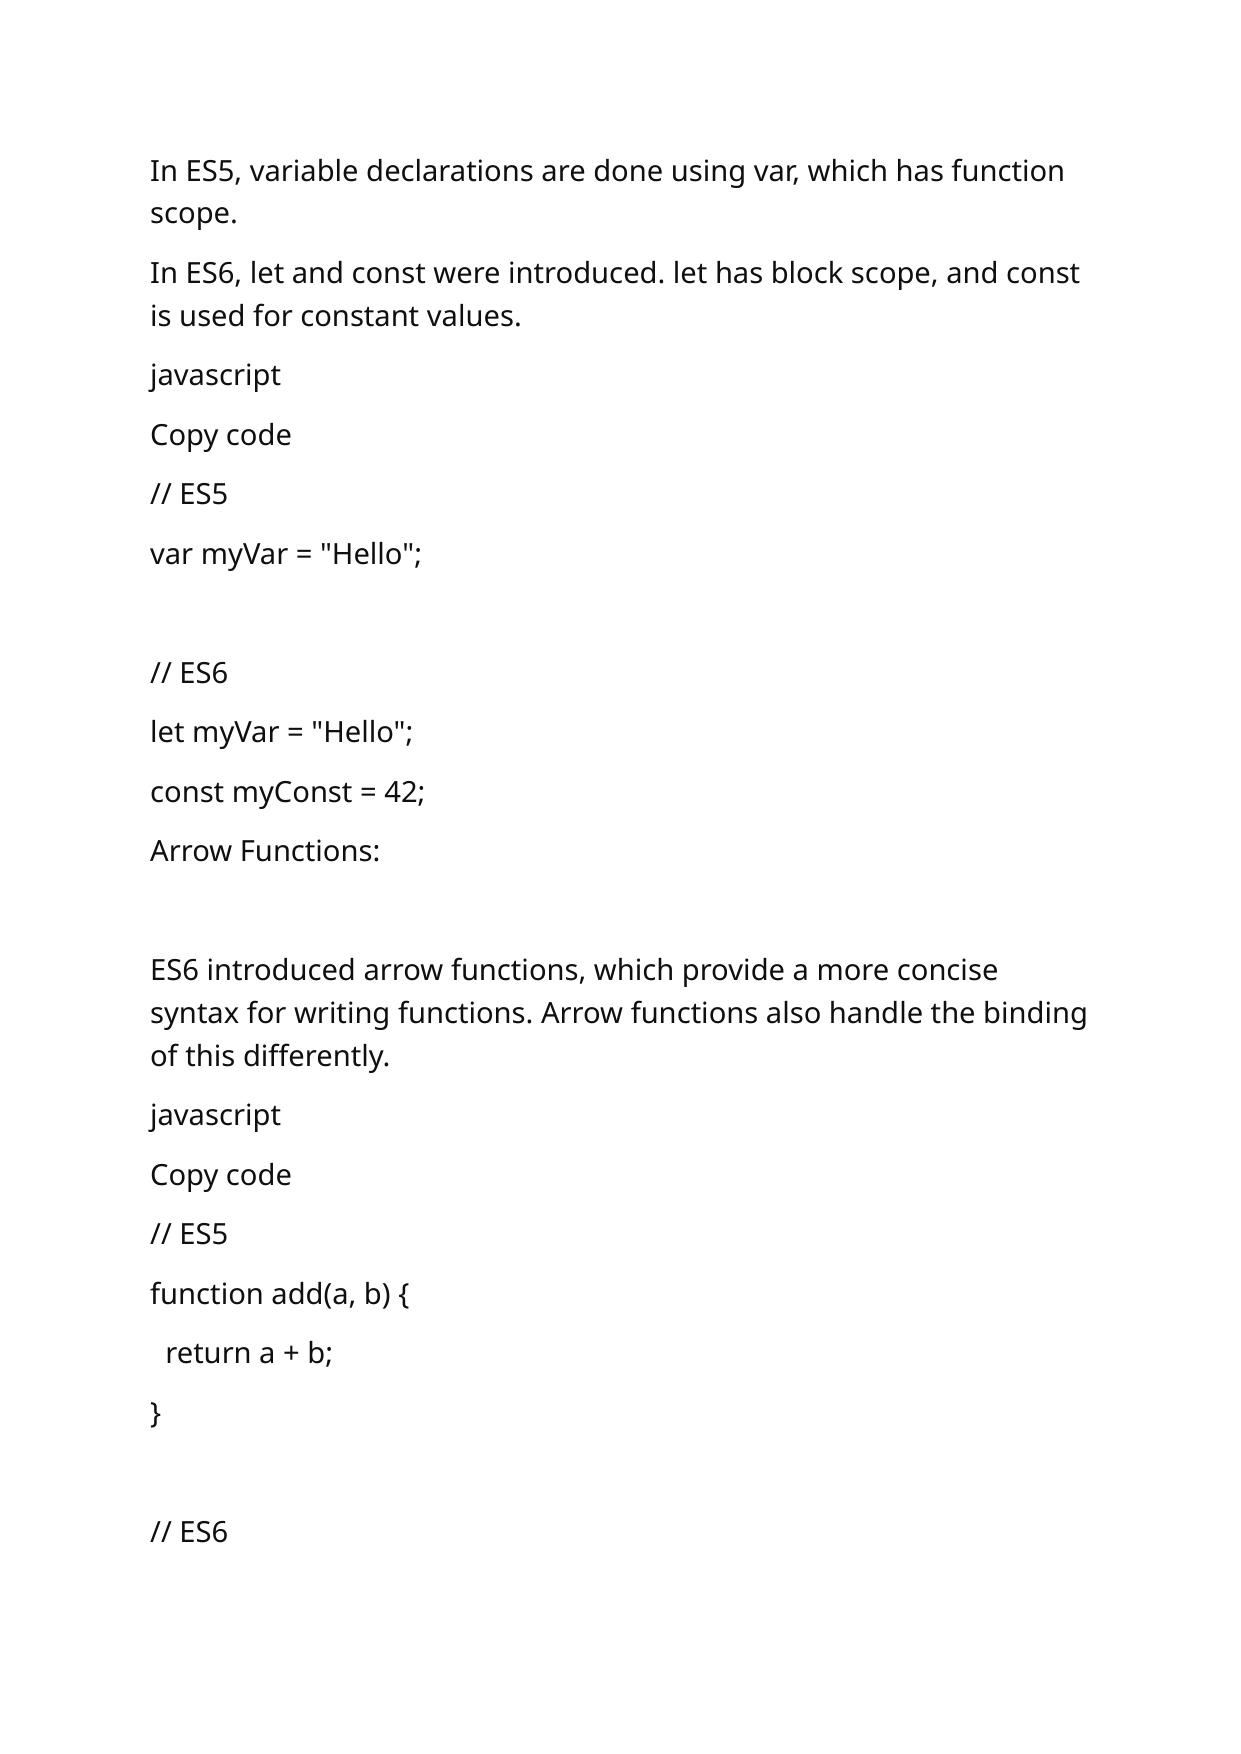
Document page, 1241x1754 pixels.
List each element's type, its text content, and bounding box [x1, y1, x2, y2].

text javascript [150, 1094, 1090, 1134]
text Copy code [150, 1154, 1090, 1194]
text return a + b; [150, 1332, 1090, 1372]
text let myVar = "Hello"; [150, 711, 1090, 751]
text // ES5 [150, 1213, 1090, 1253]
text } [150, 1392, 1090, 1432]
text Copy code [150, 414, 1090, 454]
text const myConst = 42; [150, 771, 1090, 811]
text javascript [150, 354, 1090, 394]
text // ES5 [150, 473, 1090, 513]
text ES6 introduced arrow functions, which provide a more concise syntax for writing functions. Arrow functions also handle the binding of this differently. [150, 949, 1090, 1075]
text // ES6 [150, 652, 1090, 692]
text function add(a, b) { [150, 1273, 1090, 1313]
text In ES6, let and const were introduced. let has block scope, and const is used for constant values. [150, 252, 1090, 335]
text Arrow Functions: [150, 830, 1090, 870]
text // ES6 [150, 1511, 1090, 1551]
text var myVar = "Hello"; [150, 533, 1090, 573]
text In ES5, variable declarations are done using var, which has function scope. [150, 150, 1090, 232]
